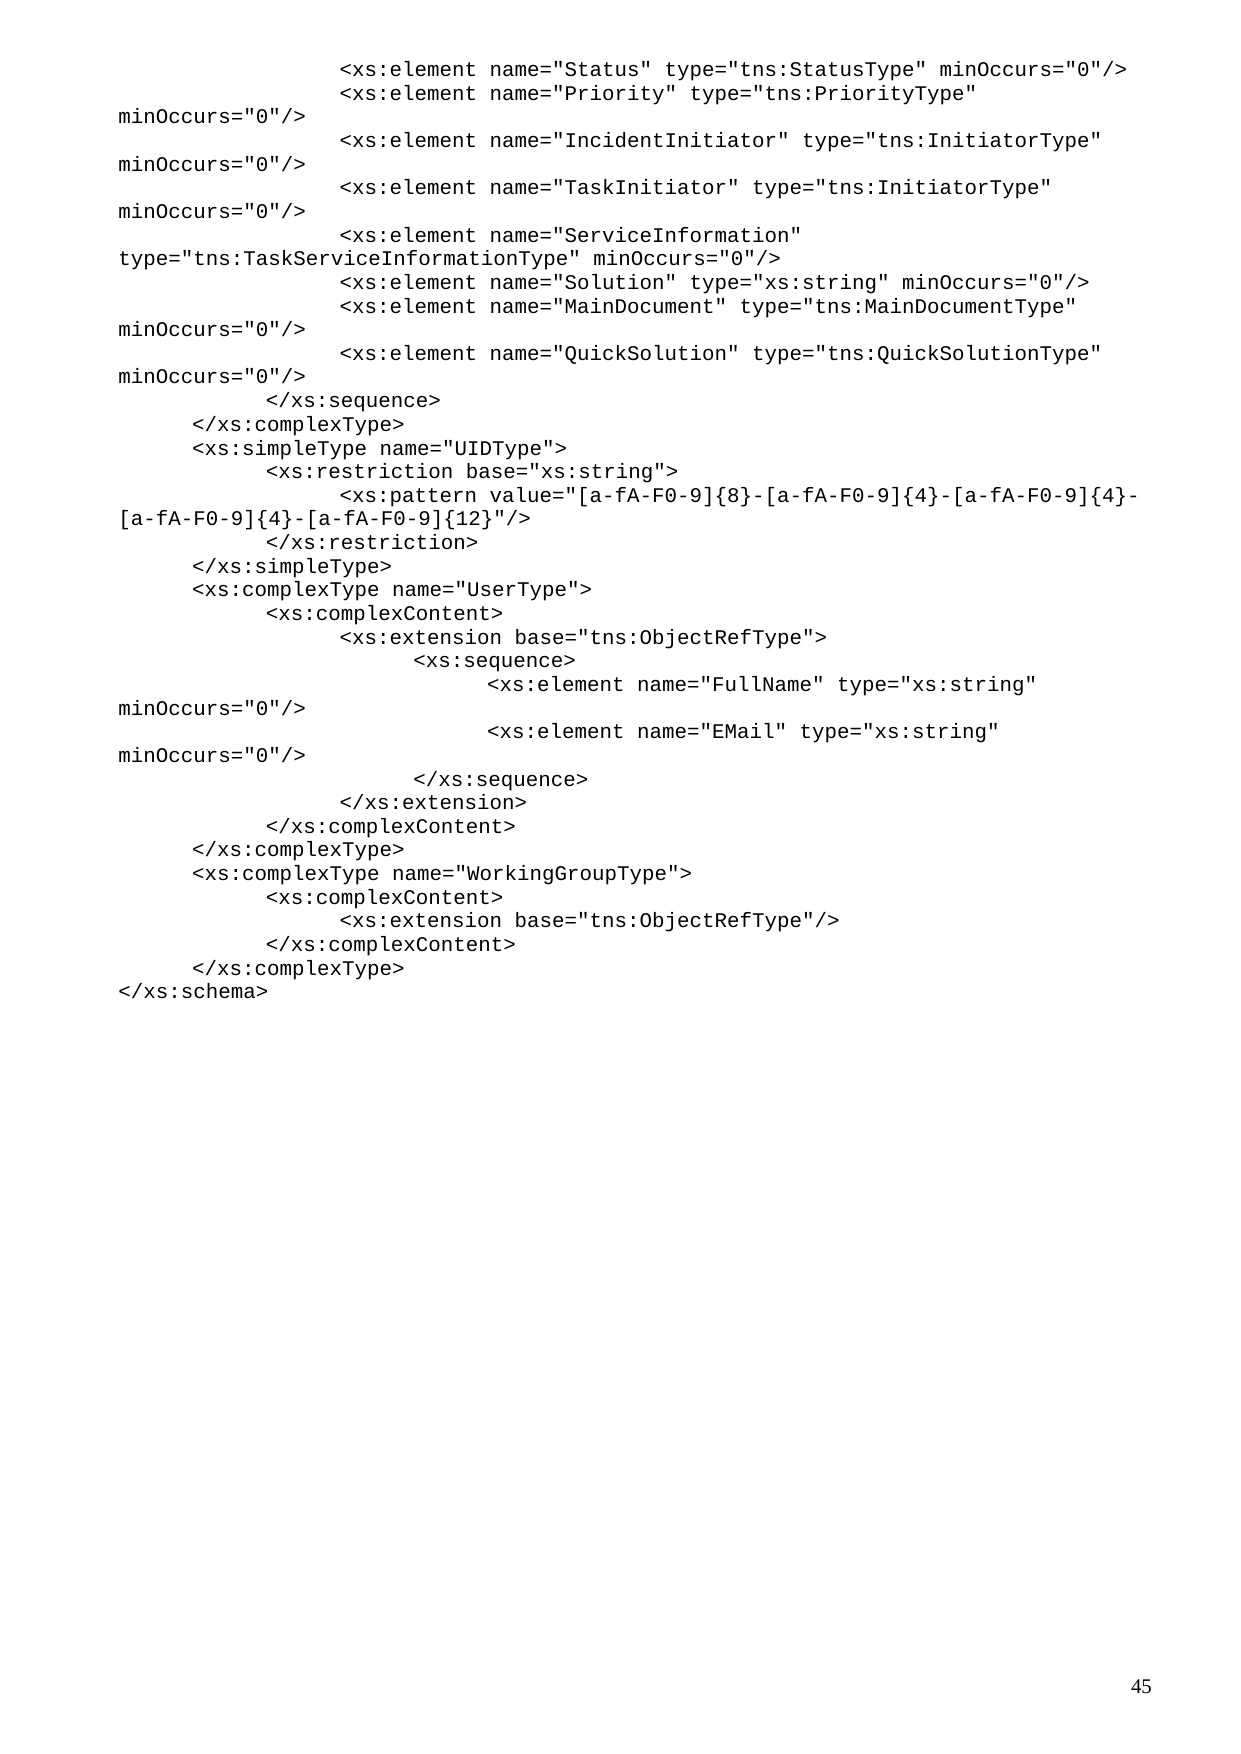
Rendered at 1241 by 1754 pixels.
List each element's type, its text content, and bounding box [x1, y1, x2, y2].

text </xs:complexType> [118, 414, 1152, 437]
text <xs:element name="ServiceInformation" type="tns:TaskServiceInformationType" minOccurs="0"/> [118, 225, 1152, 272]
text <xs:pattern value="[a-fA-F0-9]{8}-[a-fA-F0-9]{4}-[a-fA-F0-9]{4}-[a-fA-F0-9]{4}-[a-fA-F0-9]{12}"/> [118, 485, 1152, 532]
text <xs:element name="QuickSolution" type="tns:QuickSolutionType" minOccurs="0"/> [118, 343, 1152, 390]
text </xs:sequence> [118, 768, 1152, 792]
text <xs:element name="MainDocument" type="tns:MainDocumentType" minOccurs="0"/> [118, 296, 1152, 343]
text <xs:restriction base="xs:string"> [118, 461, 1152, 485]
text </xs:complexType> [118, 839, 1152, 863]
text <xs:extension base="tns:ObjectRefType"/> [118, 910, 1152, 934]
text </xs:complexType> [118, 958, 1152, 981]
text <xs:element name="FullName" type="xs:string" minOccurs="0"/> [118, 674, 1152, 721]
text <xs:element name="EMail" type="xs:string" minOccurs="0"/> [118, 721, 1152, 768]
text <xs:complexContent> [118, 887, 1152, 910]
text </xs:sequence> [118, 390, 1152, 414]
text </xs:schema> [118, 981, 1152, 1005]
text <xs:complexType name="UserType"> [118, 579, 1152, 603]
text </xs:simpleType> [118, 556, 1152, 579]
text </xs:restriction> [118, 532, 1152, 556]
text <xs:element name="TaskInitiator" type="tns:InitiatorType" minOccurs="0"/> [118, 177, 1152, 225]
text <xs:element name="Priority" type="tns:PriorityType" minOccurs="0"/> [118, 83, 1152, 130]
text <xs:sequence> [118, 650, 1152, 674]
text <xs:complexContent> [118, 603, 1152, 627]
text </xs:complexContent> [118, 934, 1152, 958]
text <xs:complexType name="WorkingGroupType"> [118, 863, 1152, 887]
text </xs:complexContent> [118, 816, 1152, 839]
text <xs:extension base="tns:ObjectRefType"> [118, 627, 1152, 650]
text <xs:element name="Status" type="tns:StatusType" minOccurs="0"/> [118, 59, 1152, 83]
text <xs:element name="IncidentInitiator" type="tns:InitiatorType" minOccurs="0"/> [118, 130, 1152, 177]
text </xs:extension> [118, 792, 1152, 816]
text <xs:simpleType name="UIDType"> [118, 437, 1152, 461]
text <xs:element name="Solution" type="xs:string" minOccurs="0"/> [118, 272, 1152, 296]
